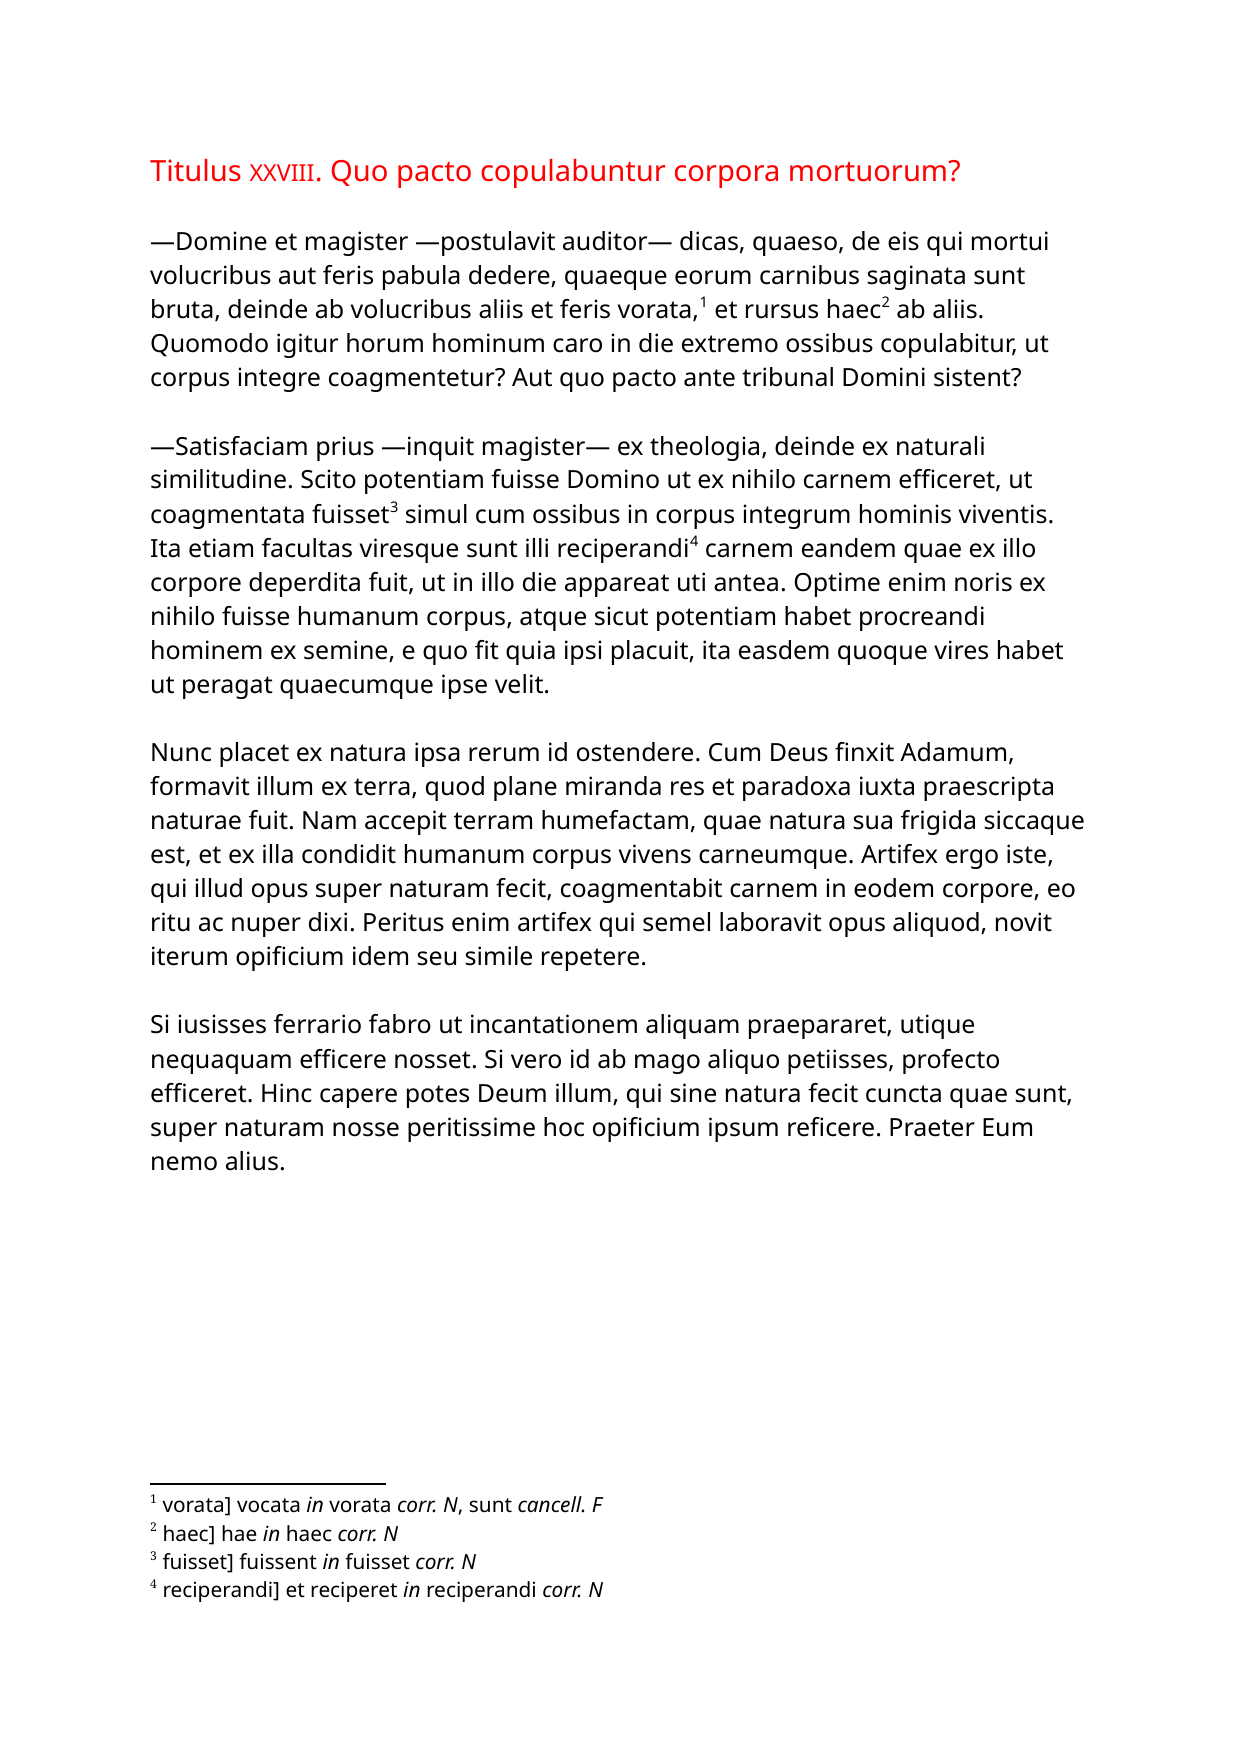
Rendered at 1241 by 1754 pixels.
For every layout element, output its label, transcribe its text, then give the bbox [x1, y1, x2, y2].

text —Satisfaciam prius —inquit magister— ex theologia, deinde ex naturali similitudine. Scito potentiam fuisse Domino ut ex nihilo carnem efficeret, ut coagmentata fuisset simul cum ossibus in corpus integrum hominis viventis. Ita etiam facultas viresque sunt illi reciperandi carnem eandem quae ex illo corpore deperdita fuit, ut in illo die appareat uti antea. Optime enim noris ex nihilo fuisse humanum corpus, atque sicut potentiam habet procreandi hominem ex semine, e quo fit quia ipsi placuit, ita easdem quoque vires habet ut peragat quaecumque ipse velit. [150, 428, 1090, 701]
text Nunc placet ex natura ipsa rerum id ostendere. Cum Deus finxit Adamum, formavit illum ex terra, quod plane miranda res et paradoxa iuxta praescripta naturae fuit. Nam accepit terram humefactam, quae natura sua frigida siccaque est, et ex illa condidit humanum corpus vivens carneumque. Artifex ergo iste, qui illud opus super naturam fecit, coagmentabit carnem in eodem corpore, eo ritu ac nuper dixi. Peritus enim artifex qui semel laboravit opus aliquod, novit iterum opificium idem seu simile repetere. [150, 735, 1090, 973]
text Si iusisses ferrario fabro ut incantationem aliquam praepararet, utique nequaquam efficere nosset. Si vero id ab mago aliquo petiisses, profecto efficeret. Hinc capere potes Deum illum, qui sine natura fecit cuncta quae sunt, super naturam nosse peritissime hoc opificium ipsum reficere. Praeter Eum nemo alius. [150, 1007, 1090, 1177]
text —Domine et magister —postulavit auditor— dicas, quaeso, de eis qui mortui volucribus aut feris pabula dedere, quaeque eorum carnibus saginata sunt bruta, deinde ab volucribus aliis et feris vorata, et rursus haec ab aliis. Quomodo igitur horum hominum caro in die extremo ossibus copulabitur, ut corpus integre coagmentetur? Aut quo pacto ante tribunal Domini sistent? [150, 224, 1090, 394]
text Titulus xxviii. Quo pacto copulabuntur corpora mortuorum? [150, 150, 1090, 190]
